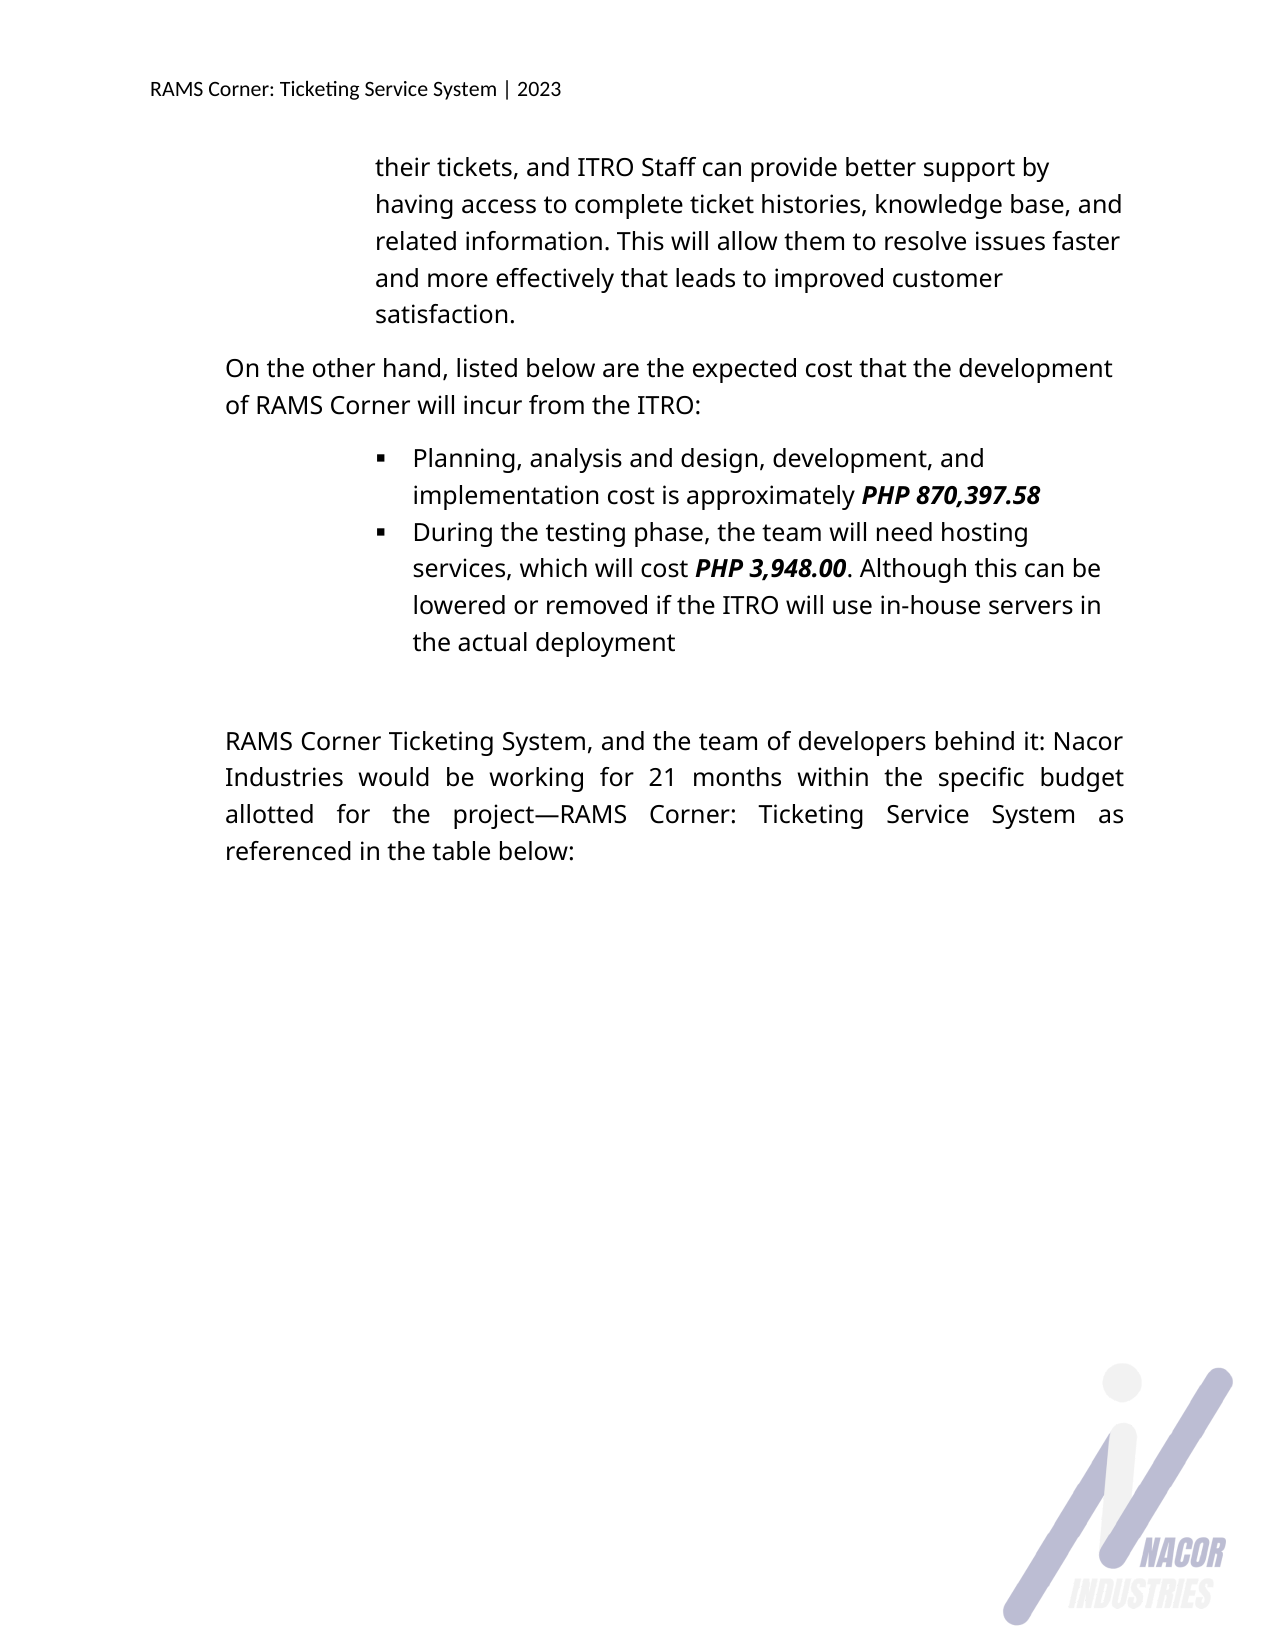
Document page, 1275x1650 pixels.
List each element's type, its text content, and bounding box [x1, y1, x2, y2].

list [337, 150, 1125, 331]
picture [968, 1322, 1260, 1637]
text On the other hand, listed below are the expected cost that the development of RAMS Corner will incur from the ITRO: [225, 351, 1125, 421]
list RAMS Corner Ticketing System, and the team of developers behind it: Nacor Industries would be working for 21 months within the specific budget allotted for the project—RAMS Corner: Ticketing Service System as referenced in the table below: [225, 723, 1125, 867]
list During the testing phase, the team will need hosting services, which will cost PHP 3,948.00. Although this can be lowered or removed if the ITRO will use in-house servers in the actual deployment [375, 514, 1125, 659]
list Planning, analysis and design, development, and implementation cost is approximately PHP 870,397.58 [375, 441, 1125, 512]
